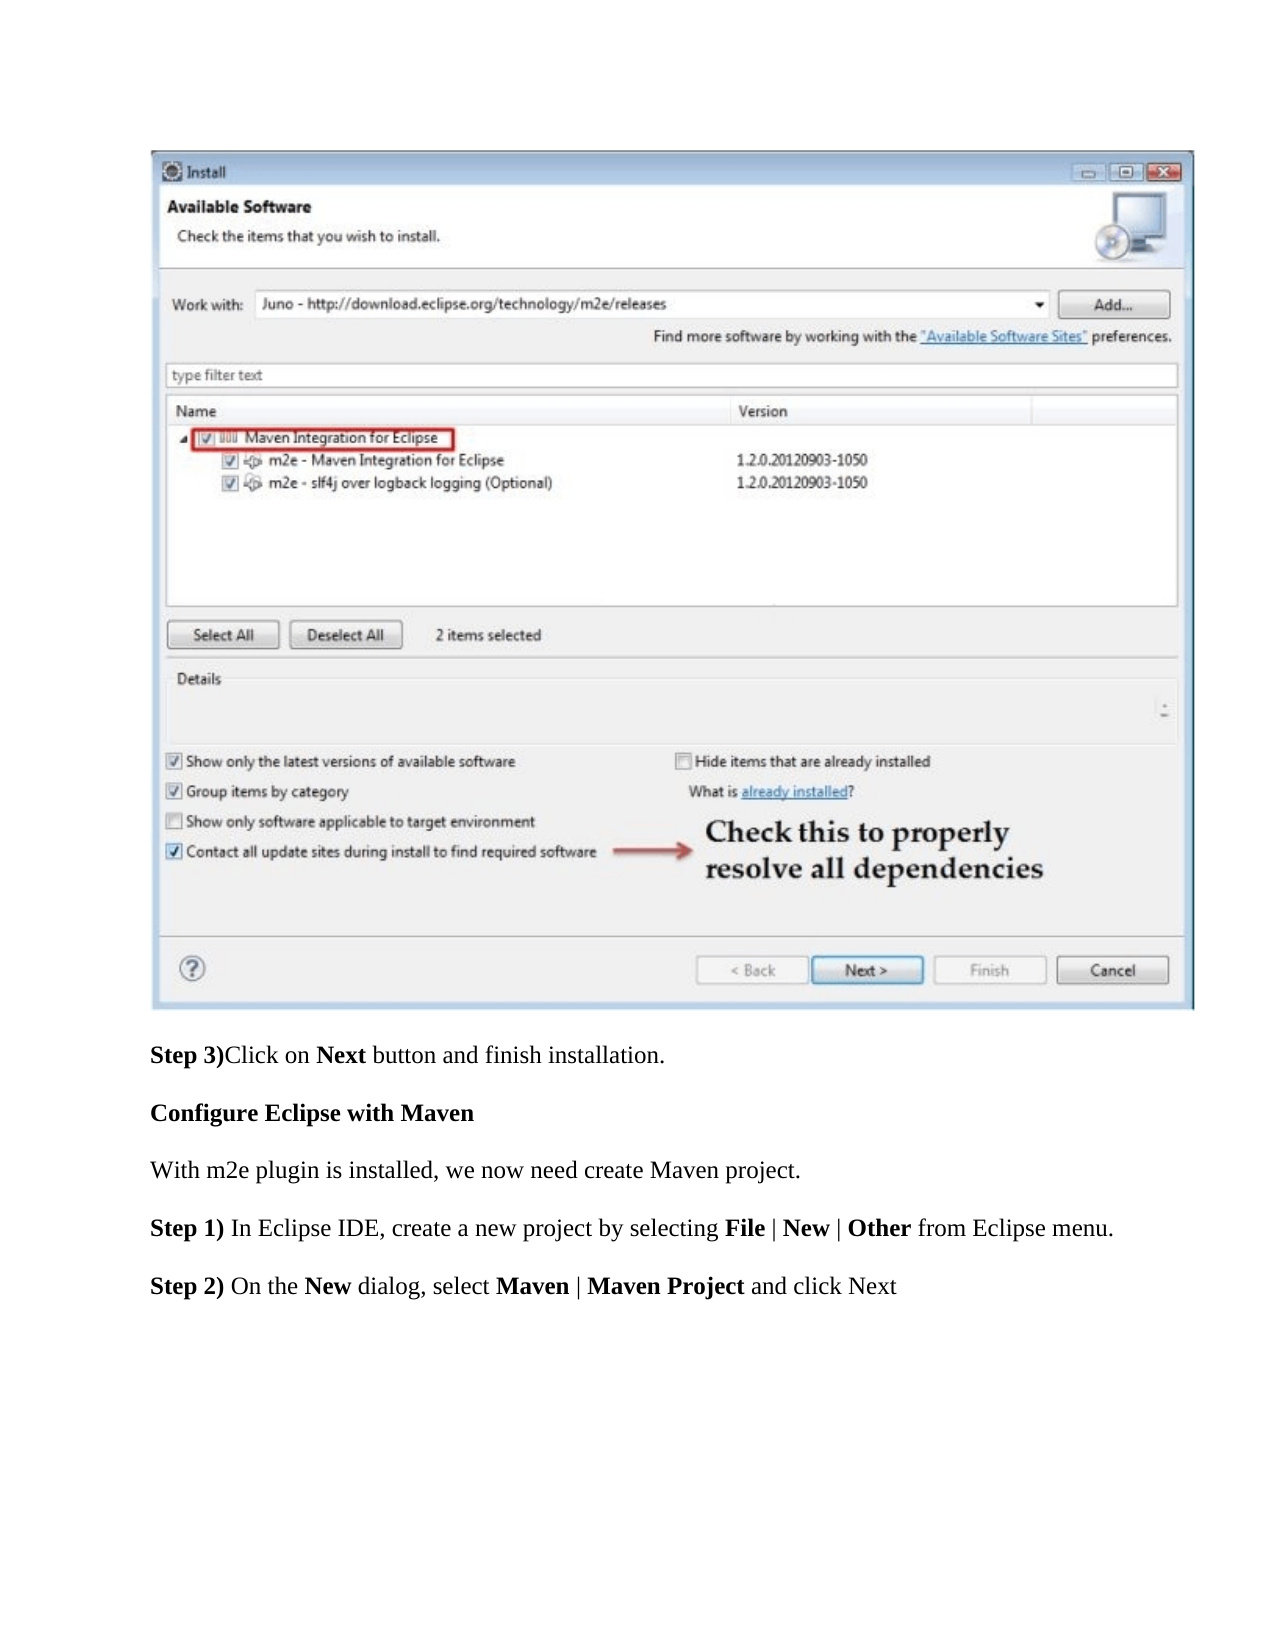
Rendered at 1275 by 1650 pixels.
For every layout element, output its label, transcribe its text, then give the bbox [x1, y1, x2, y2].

picture [150, 150, 1196, 1011]
text Step 1) In Eclipse IDE, create a new project by selecting File | New | Other from Eclipse menu. [150, 1213, 1125, 1242]
text Step 2) On the New dialog, select Maven | Maven Project and click Next [150, 1271, 1125, 1300]
text Step 3)Click on Next button and finish installation. Configure Eclipse with Maven [150, 1040, 1125, 1126]
text With m2e plugin is installed, we now need create Maven project. [150, 1156, 1125, 1184]
